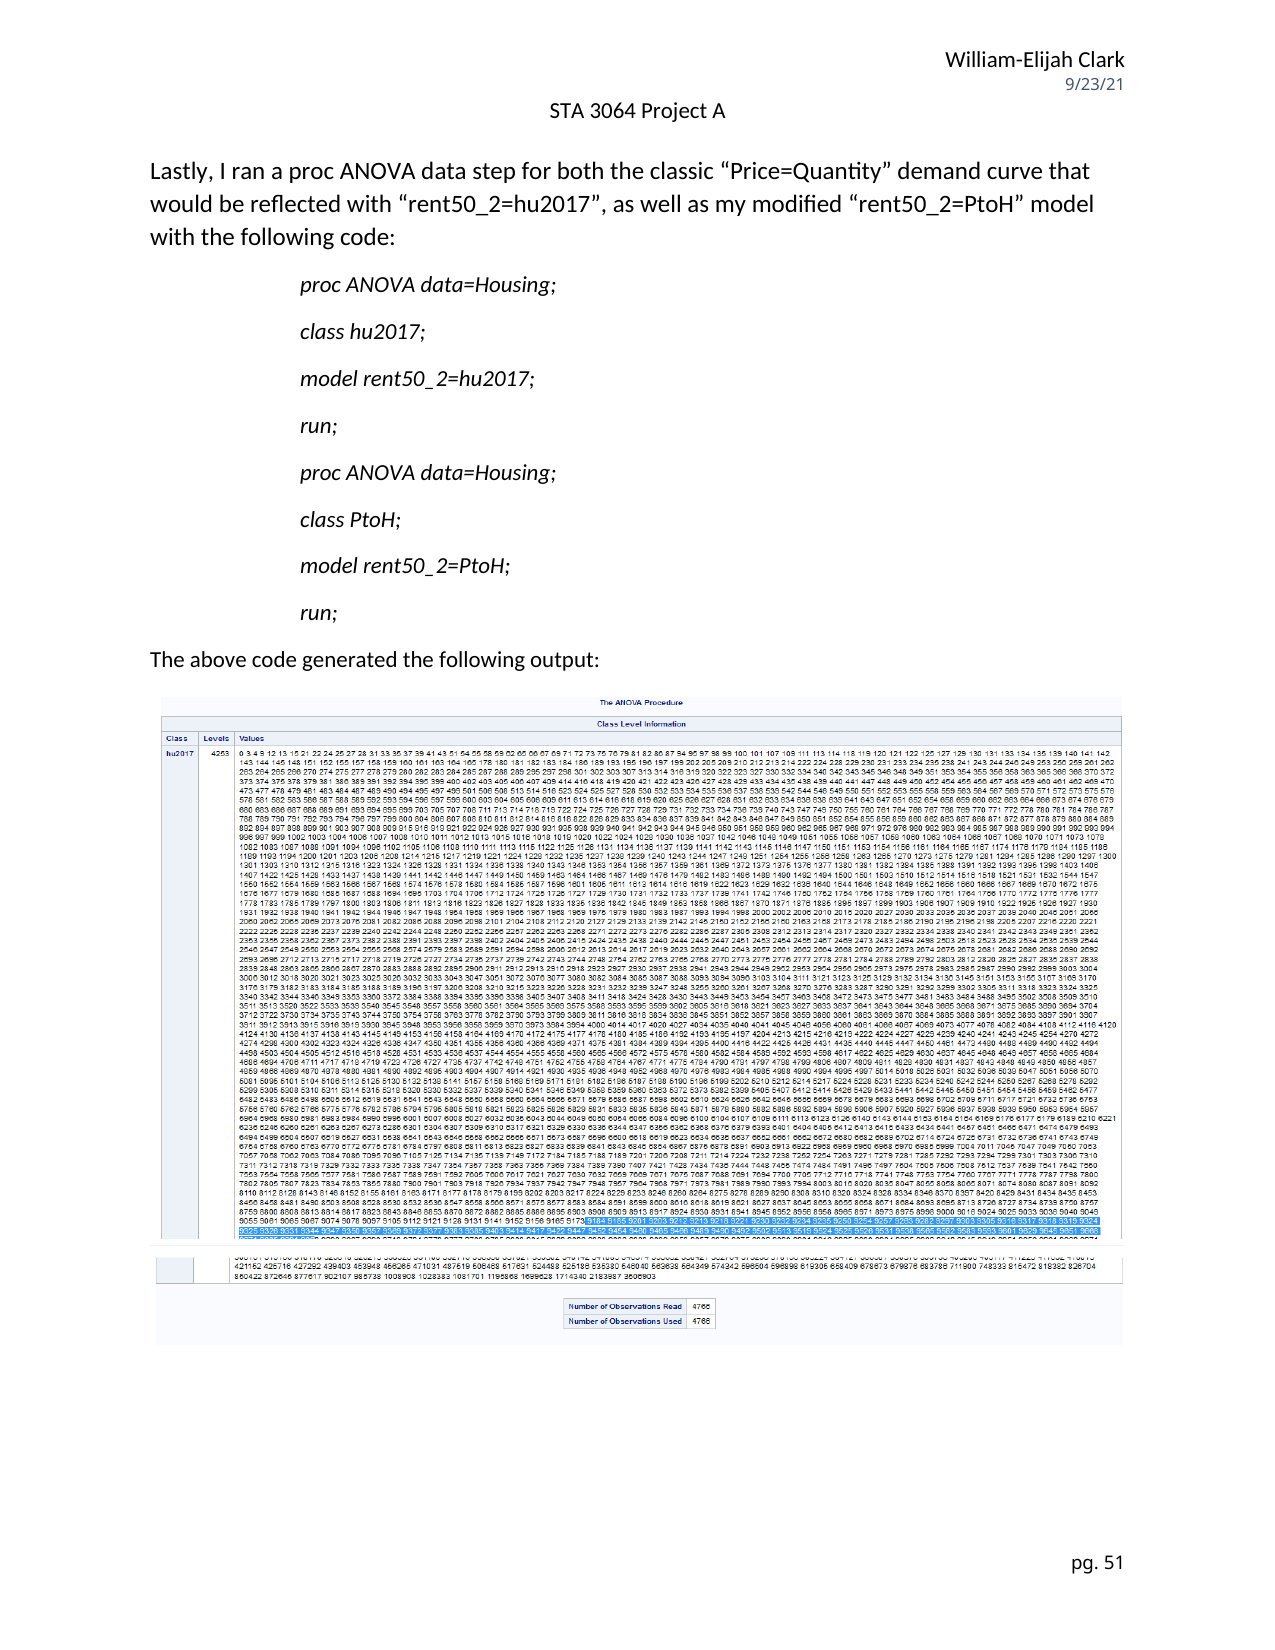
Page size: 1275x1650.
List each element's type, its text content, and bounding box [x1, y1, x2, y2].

text proc ANOVA data=Housing; [225, 270, 1125, 298]
text class PtoH; [225, 505, 1125, 533]
text model rent50_2=PtoH; [225, 552, 1125, 580]
text run; [225, 598, 1125, 627]
text class hu2017; [225, 317, 1125, 345]
text The above code generated the following output: [150, 645, 1125, 673]
picture [150, 1247, 1125, 1345]
text proc ANOVA data=Housing; [225, 458, 1125, 486]
picture [150, 692, 1125, 1246]
text model rent50_2=hu2017; [225, 364, 1125, 392]
text run; [225, 411, 1125, 439]
text Lastly, I ran a proc ANOVA data step for both the classic “Price=Quantity” demand curve that would be reflected with “rent50_2=hu2017”, as well as my modified “rent50_2=PtoH” model with the following code: [150, 155, 1125, 251]
